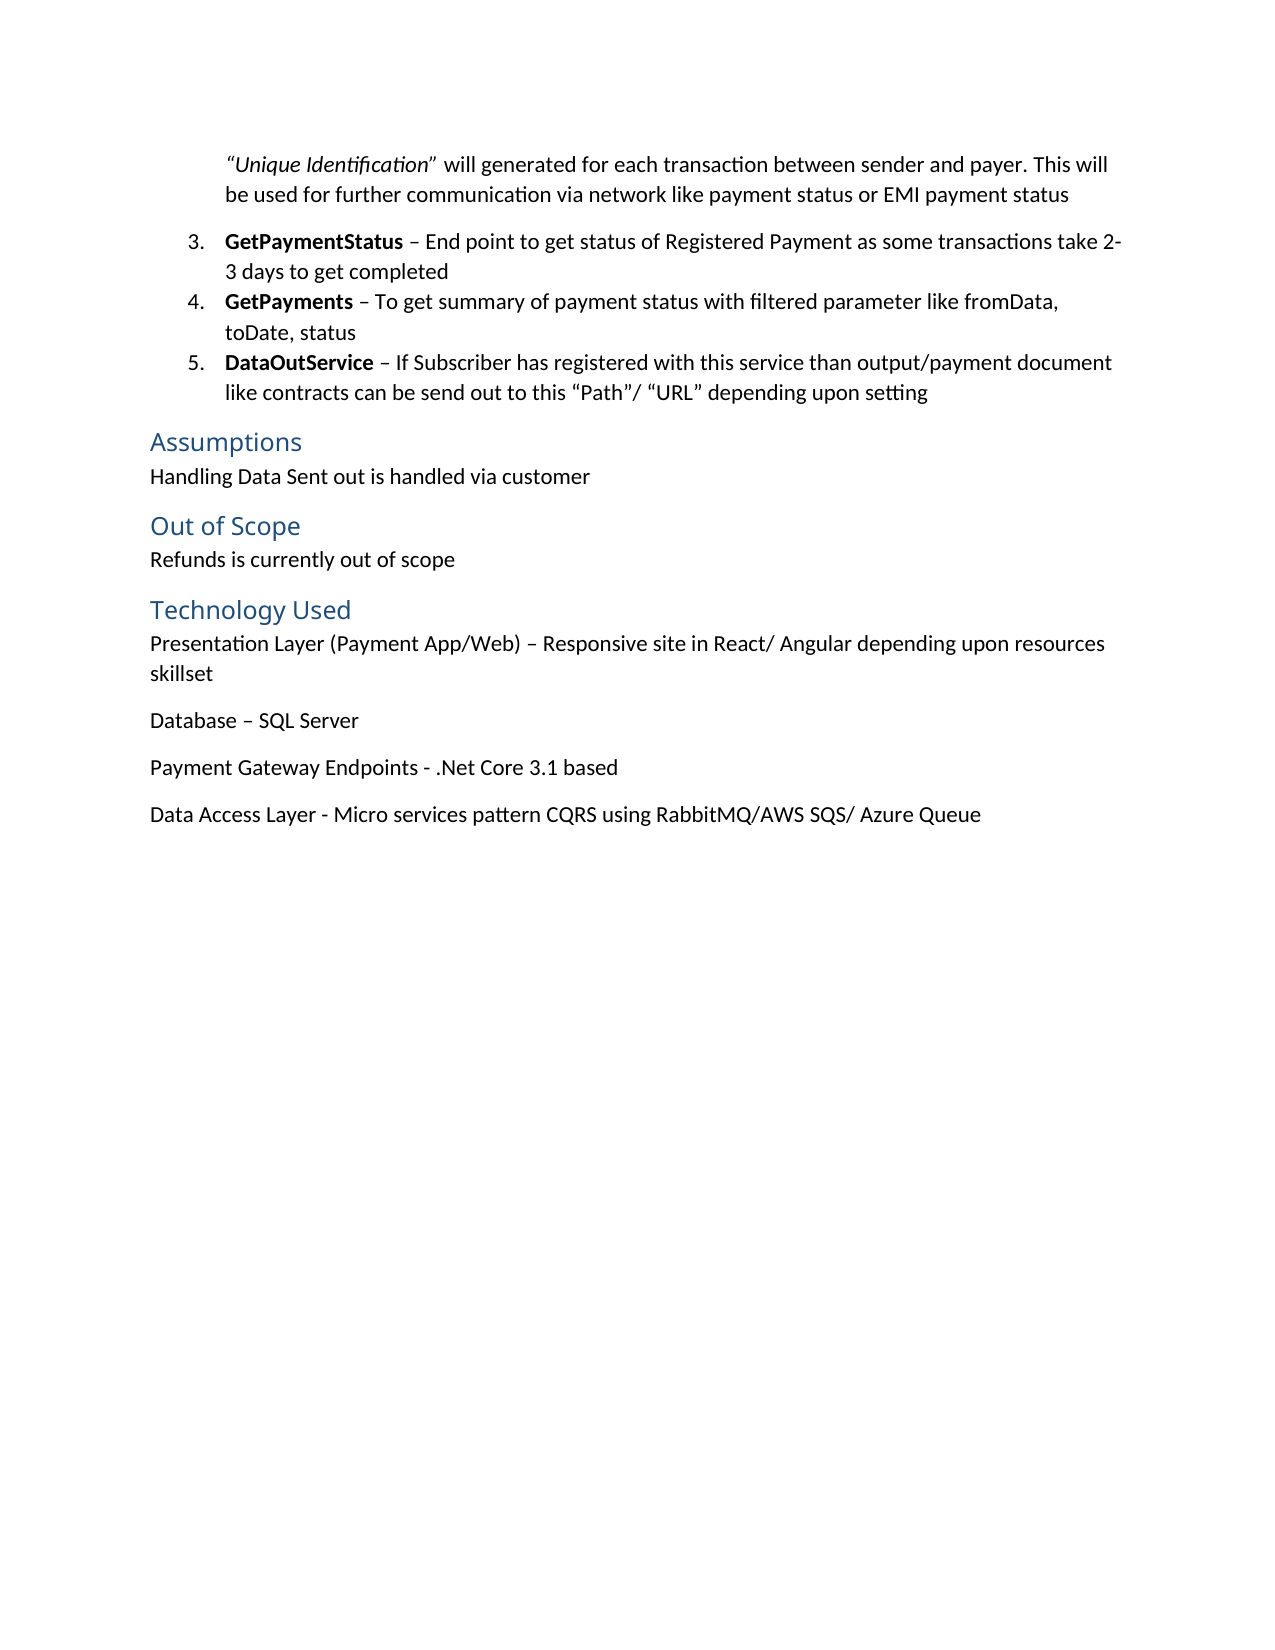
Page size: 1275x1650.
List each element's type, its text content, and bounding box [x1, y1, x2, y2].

text Database – SQL Server [150, 706, 1125, 734]
text Refunds is currently out of scope [150, 545, 1125, 573]
subtitle Out of Scope [150, 509, 1125, 543]
list GetPayments – To get summary of payment status with filtered parameter like fromData, toDate, status [187, 287, 1125, 346]
subtitle Assumptions [150, 425, 1125, 459]
text Presentation Layer (Payment App/Web) – Responsive site in React/ Angular depending upon resources skillset [150, 629, 1125, 687]
list GetPaymentStatus – End point to get status of Registered Payment as some transactions take 2-3 days to get completed [187, 227, 1125, 285]
text “Unique Identification” will generated for each transaction between sender and payer. This will be used for further communication via network like payment status or EMI payment status [225, 150, 1125, 208]
subtitle Technology Used [150, 592, 1125, 626]
list DataOutService – If Subscriber has registered with this service than output/payment document like contracts can be send out to this “Path”/ “URL” depending upon setting [187, 348, 1125, 406]
text Data Access Layer - Micro services pattern CQRS using RabbitMQ/AWS SQS/ Azure Queue [150, 800, 1125, 828]
text Payment Gateway Endpoints - .Net Core 3.1 based [150, 753, 1125, 781]
text Handling Data Sent out is handled via customer [150, 462, 1125, 490]
